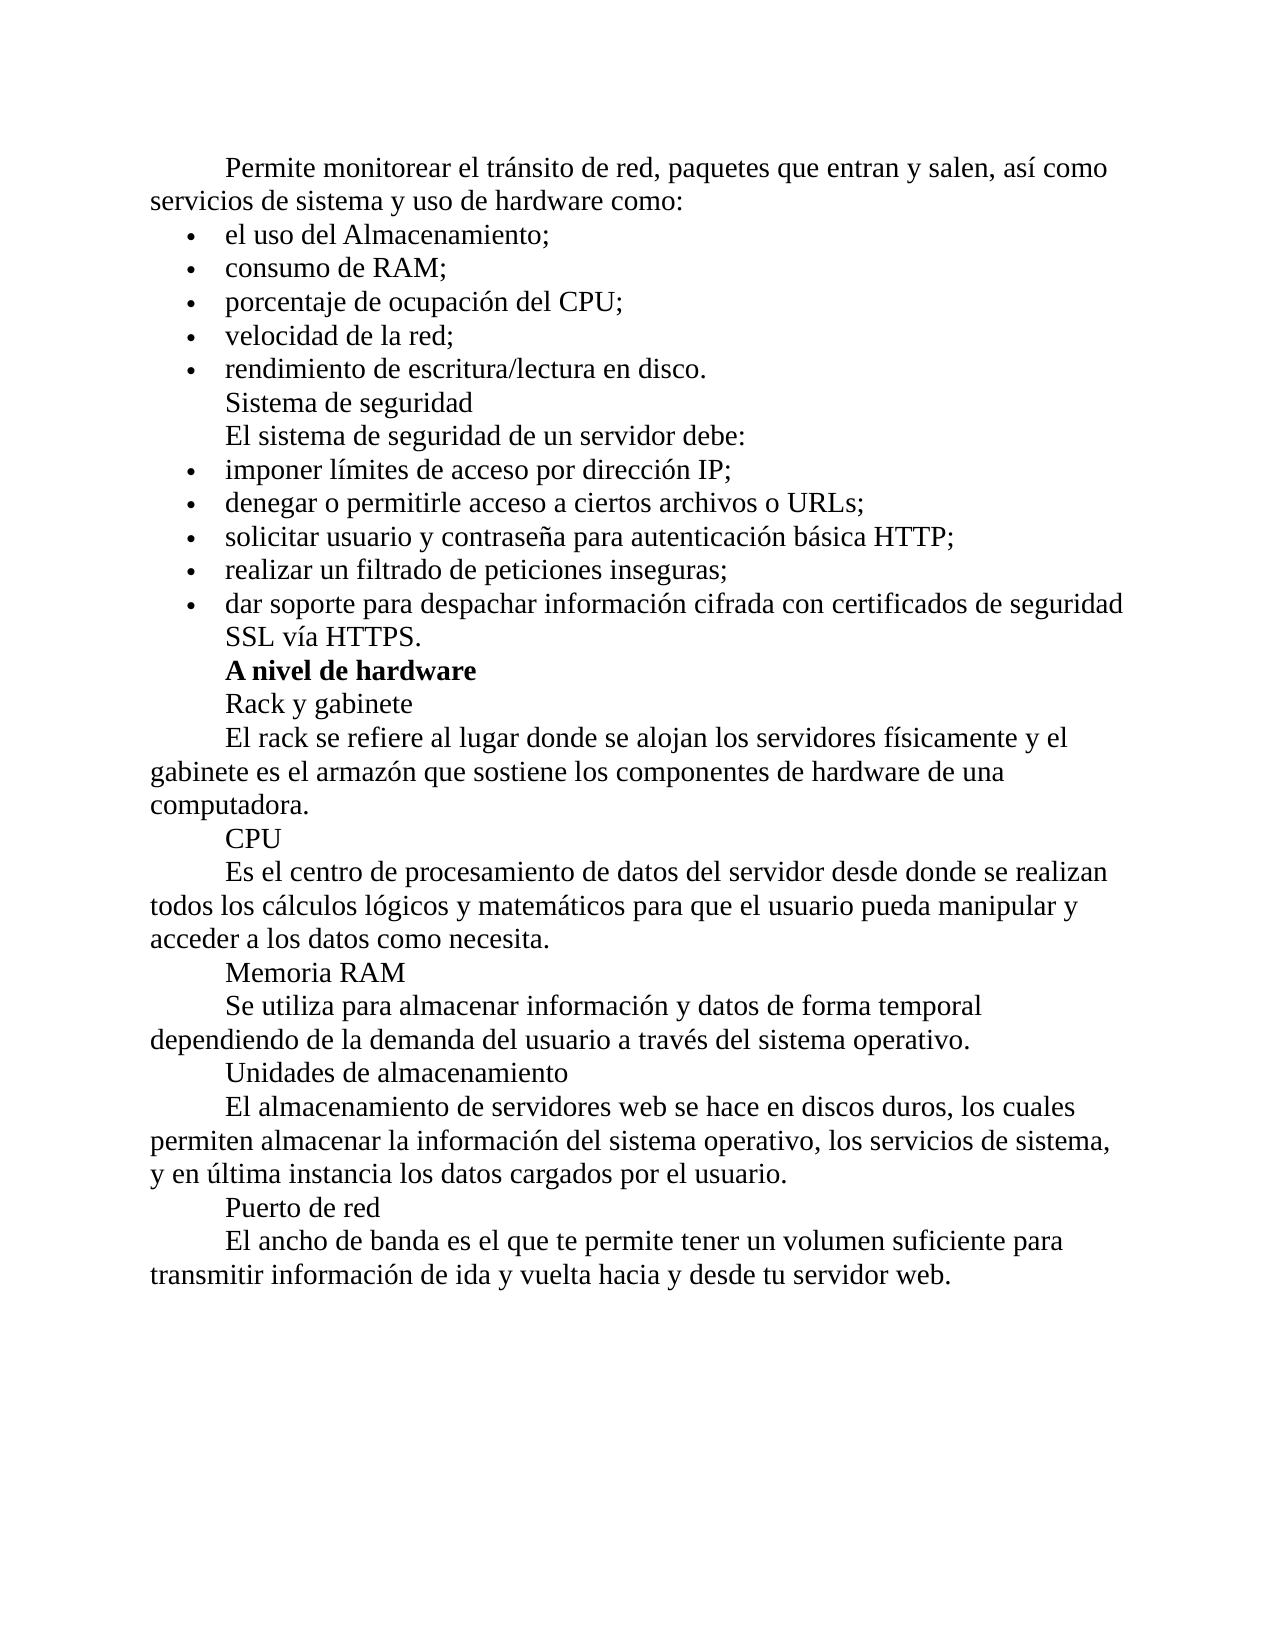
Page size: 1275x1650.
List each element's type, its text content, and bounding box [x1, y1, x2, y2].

text El ancho de banda es el que te permite tener un volumen suficiente para transmitir información de ida y vuelta hacia y desde tu servidor web. [150, 1223, 1125, 1290]
text Sistema de seguridad [150, 385, 1125, 418]
text El almacenamiento de servidores web se hace en discos duros, los cuales permiten almacenar la información del sistema operativo, los servicios de sistema, y en última instancia los datos cargados por el usuario. [150, 1089, 1125, 1190]
text El rack se refiere al lugar donde se alojan los servidores físicamente y el gabinete es el armazón que sostiene los componentes de hardware de una computadora. [150, 720, 1125, 821]
text Permite monitorear el tránsito de red, paquetes que entran y salen, así como servicios de sistema y uso de hardware como: [150, 150, 1125, 217]
text A nivel de hardware [150, 653, 1125, 687]
text Puerto de red [150, 1190, 1125, 1223]
list denegar o permitirle acceso a ciertos archivos o URLs; [187, 485, 1125, 519]
text El sistema de seguridad de un servidor debe: [150, 418, 1125, 452]
text Es el centro de procesamiento de datos del servidor desde donde se realizan todos los cálculos lógicos y matemáticos para que el usuario pueda manipular y acceder a los datos como necesita. [150, 854, 1125, 955]
list porcentaje de ocupación del CPU; [187, 284, 1125, 318]
list dar soporte para despachar información cifrada con certificados de seguridad SSL vía HTTPS. [187, 586, 1125, 653]
text CPU [150, 821, 1125, 854]
list imponer límites de acceso por dirección IP; [187, 452, 1125, 485]
text Memoria RAM [150, 955, 1125, 988]
list rendimiento de escritura/lectura en disco. [187, 351, 1125, 385]
text Rack y gabinete [150, 687, 1125, 720]
list velocidad de la red; [187, 318, 1125, 351]
text Unidades de almacenamiento [150, 1056, 1125, 1089]
text Se utiliza para almacenar información y datos de forma temporal dependiendo de la demanda del usuario a través del sistema operativo. [150, 988, 1125, 1056]
list el uso del Almacenamiento; [187, 217, 1125, 251]
list solicitar usuario y contraseña para autenticación básica HTTP; [187, 519, 1125, 552]
list realizar un filtrado de peticiones inseguras; [187, 552, 1125, 586]
list consumo de RAM; [187, 251, 1125, 284]
